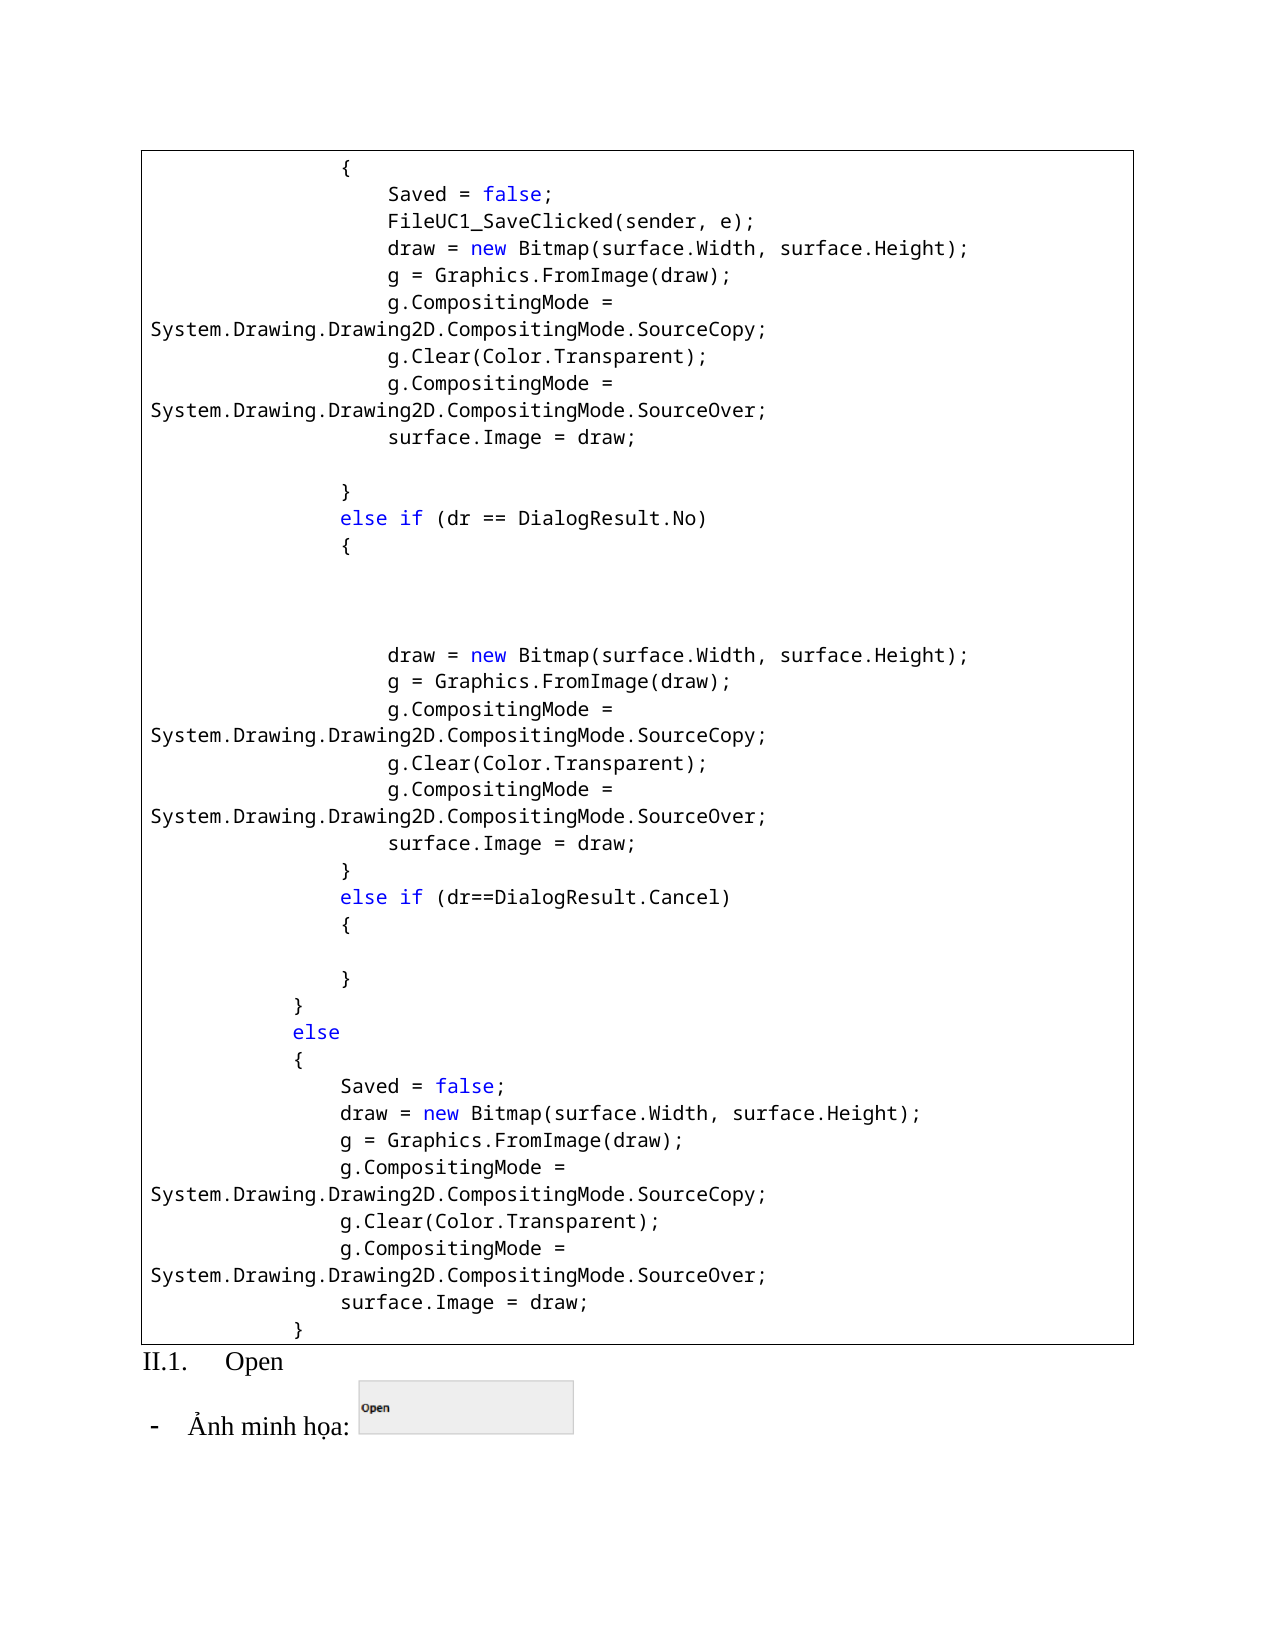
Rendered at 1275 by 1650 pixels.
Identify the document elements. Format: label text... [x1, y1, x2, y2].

text { [150, 531, 1125, 558]
text } [150, 992, 1125, 1018]
text FileUC1_SaveClicked(sender, e); [150, 207, 1125, 234]
text { [142, 151, 1133, 180]
text else if (dr==DialogResult.Cancel) [150, 884, 1125, 911]
text g = Graphics.FromImage(draw); [150, 668, 1125, 695]
text { [150, 911, 1125, 938]
text g.CompositingMode = System.Drawing.Drawing2D.CompositingMode.SourceCopy; [150, 1153, 1125, 1207]
list Ảnh minh họa: [150, 1379, 1125, 1442]
text draw = new Bitmap(surface.Width, surface.Height); [150, 641, 1125, 668]
text g.Clear(Color.Transparent); [150, 749, 1125, 776]
text g = Graphics.FromImage(draw); [150, 1126, 1125, 1153]
text g.Clear(Color.Transparent); [150, 1207, 1125, 1234]
text g.CompositingMode = System.Drawing.Drawing2D.CompositingMode.SourceCopy; [150, 695, 1125, 749]
text else if (dr == DialogResult.No) [150, 504, 1125, 531]
text } [150, 857, 1125, 884]
text { [150, 1046, 1125, 1072]
text } [142, 1312, 1133, 1344]
text } [150, 477, 1125, 504]
text surface.Image = draw; [150, 830, 1125, 857]
text g = Graphics.FromImage(draw); [150, 261, 1125, 288]
text Saved = false; [150, 1072, 1125, 1099]
text g.CompositingMode = System.Drawing.Drawing2D.CompositingMode.SourceOver; [150, 776, 1125, 830]
text draw = new Bitmap(surface.Width, surface.Height); [150, 1099, 1125, 1126]
text g.CompositingMode = System.Drawing.Drawing2D.CompositingMode.SourceOver; [150, 369, 1125, 423]
text g.Clear(Color.Transparent); [150, 342, 1125, 369]
list Open [187, 1345, 1125, 1377]
text surface.Image = draw; [150, 1288, 1125, 1312]
picture [356, 1378, 575, 1436]
text g.CompositingMode = System.Drawing.Drawing2D.CompositingMode.SourceCopy; [150, 288, 1125, 342]
text g.CompositingMode = System.Drawing.Drawing2D.CompositingMode.SourceOver; [150, 1234, 1125, 1288]
text surface.Image = draw; [150, 423, 1125, 450]
text else [150, 1018, 1125, 1046]
text } [150, 964, 1125, 992]
text Saved = false; [150, 180, 1125, 207]
text draw = new Bitmap(surface.Width, surface.Height); [150, 234, 1125, 261]
